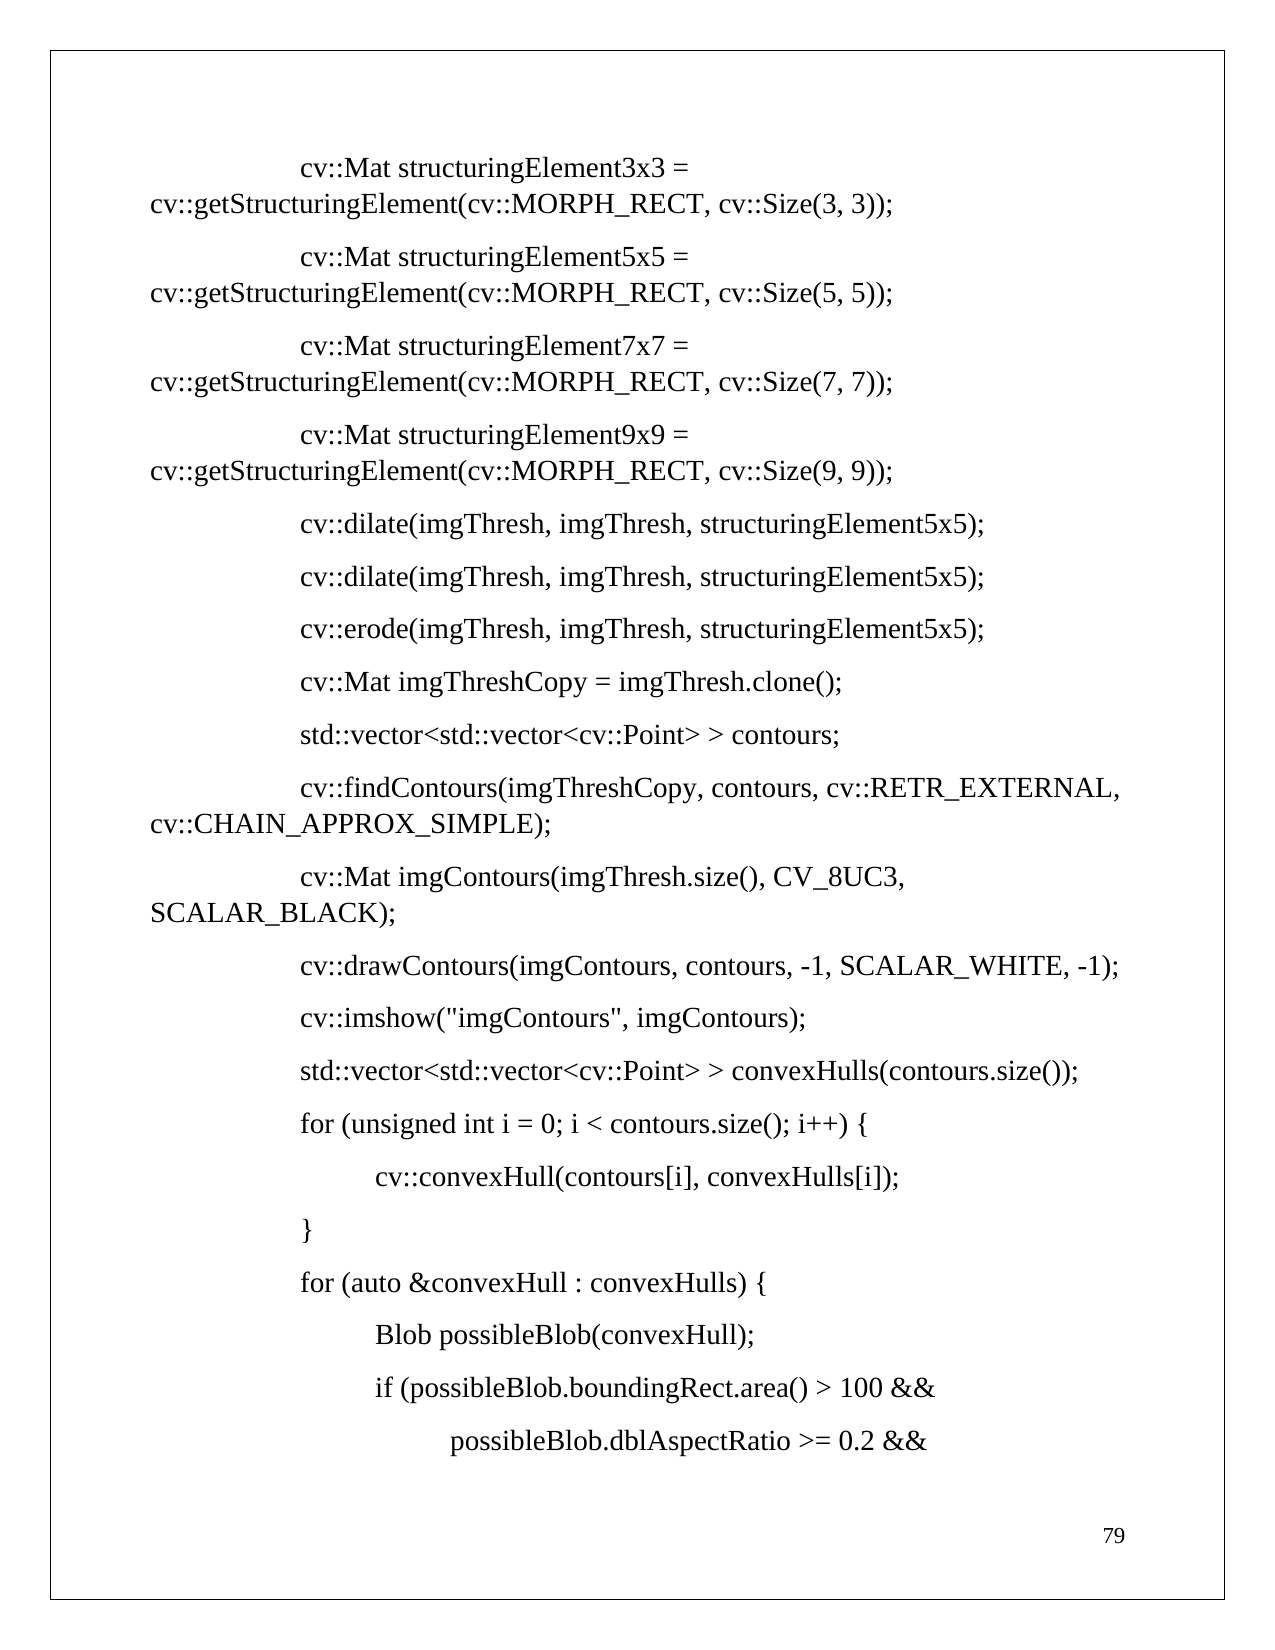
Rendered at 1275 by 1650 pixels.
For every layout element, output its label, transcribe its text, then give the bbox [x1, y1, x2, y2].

text cv::dilate(imgThresh, imgThresh, structuringElement5x5); [150, 506, 1125, 539]
text cv::convexHull(contours[i], convexHulls[i]); [150, 1159, 1125, 1193]
text Blob possibleBlob(convexHull); [150, 1317, 1125, 1351]
text for (auto &convexHull : convexHulls) { [150, 1265, 1125, 1298]
text } [150, 1212, 1125, 1245]
text cv::dilate(imgThresh, imgThresh, structuringElement5x5); [150, 559, 1125, 592]
text cv::Mat structuringElement5x5 = cv::getStructuringElement(cv::MORPH_RECT, cv::Size(5, 5)); [150, 239, 1125, 309]
text cv::imshow("imgContours", imgContours); [150, 1001, 1125, 1034]
text cv::Mat structuringElement3x3 = cv::getStructuringElement(cv::MORPH_RECT, cv::Size(3, 3)); [150, 150, 1125, 220]
text cv::Mat structuringElement9x9 = cv::getStructuringElement(cv::MORPH_RECT, cv::Size(9, 9)); [150, 417, 1125, 487]
text cv::Mat imgThreshCopy = imgThresh.clone(); [150, 664, 1125, 698]
text cv::findContours(imgThreshCopy, contours, cv::RETR_EXTERNAL, cv::CHAIN_APPROX_SIMPLE); [150, 770, 1125, 839]
text std::vector<std::vector<cv::Point> > contours; [150, 717, 1125, 751]
text cv::erode(imgThresh, imgThresh, structuringElement5x5); [150, 611, 1125, 645]
text std::vector<std::vector<cv::Point> > convexHulls(contours.size()); [150, 1053, 1125, 1087]
text if (possibleBlob.boundingRect.area() > 100 && [150, 1370, 1125, 1404]
text possibleBlob.dblAspectRatio >= 0.2 && [150, 1423, 1125, 1457]
text cv::drawContours(imgContours, contours, -1, SCALAR_WHITE, -1); [150, 948, 1125, 981]
text for (unsigned int i = 0; i < contours.size(); i++) { [150, 1106, 1125, 1140]
text cv::Mat imgContours(imgThresh.size(), CV_8UC3, SCALAR_BLACK); [150, 859, 1125, 928]
text cv::Mat structuringElement7x7 = cv::getStructuringElement(cv::MORPH_RECT, cv::Size(7, 7)); [150, 328, 1125, 398]
